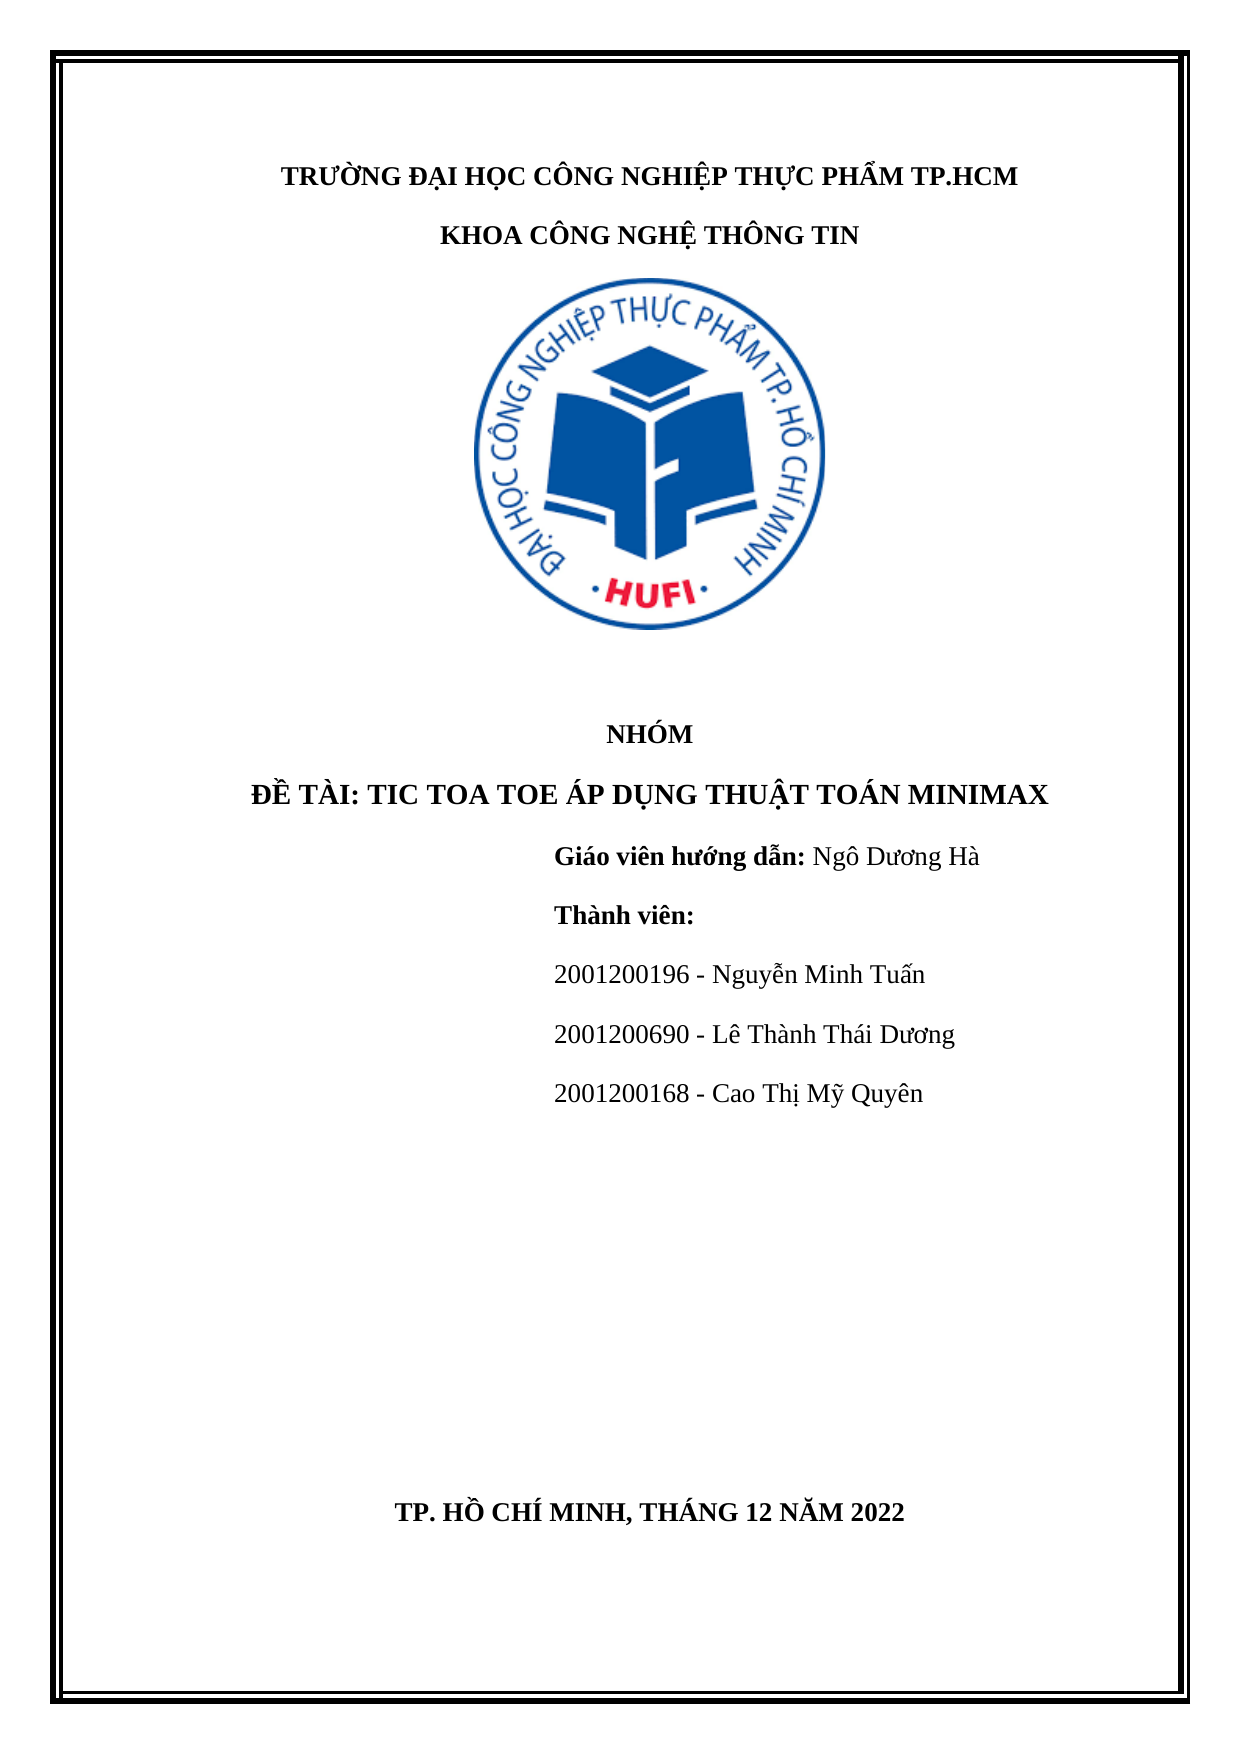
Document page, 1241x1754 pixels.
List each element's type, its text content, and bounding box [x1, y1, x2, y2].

text KHOA CÔNG NGHỆ THÔNG TIN [177, 219, 1122, 251]
text TRƯỜNG ĐẠI HỌC CÔNG NGHIỆP THỰC PHẨM TP.HCM [177, 160, 1122, 191]
text ĐỀ TÀI: TIC TOA TOE ÁP DỤNG THUẬT TOÁN MINIMAX [177, 777, 1122, 811]
text TP. HỒ CHÍ MINH, THÁNG 12 NĂM 2022 [177, 1496, 1122, 1527]
text NHÓM [177, 718, 1122, 749]
table_header Giáo viên hướng dẫn: Ngô Dương Hà Thành viên: 2001200196 - Nguyễn Minh Tuấn 2001200690 - Lê Thành Thái Dương 2001200168 - Cao Thị Mỹ Quyên [543, 828, 1171, 1125]
picture [474, 278, 826, 630]
